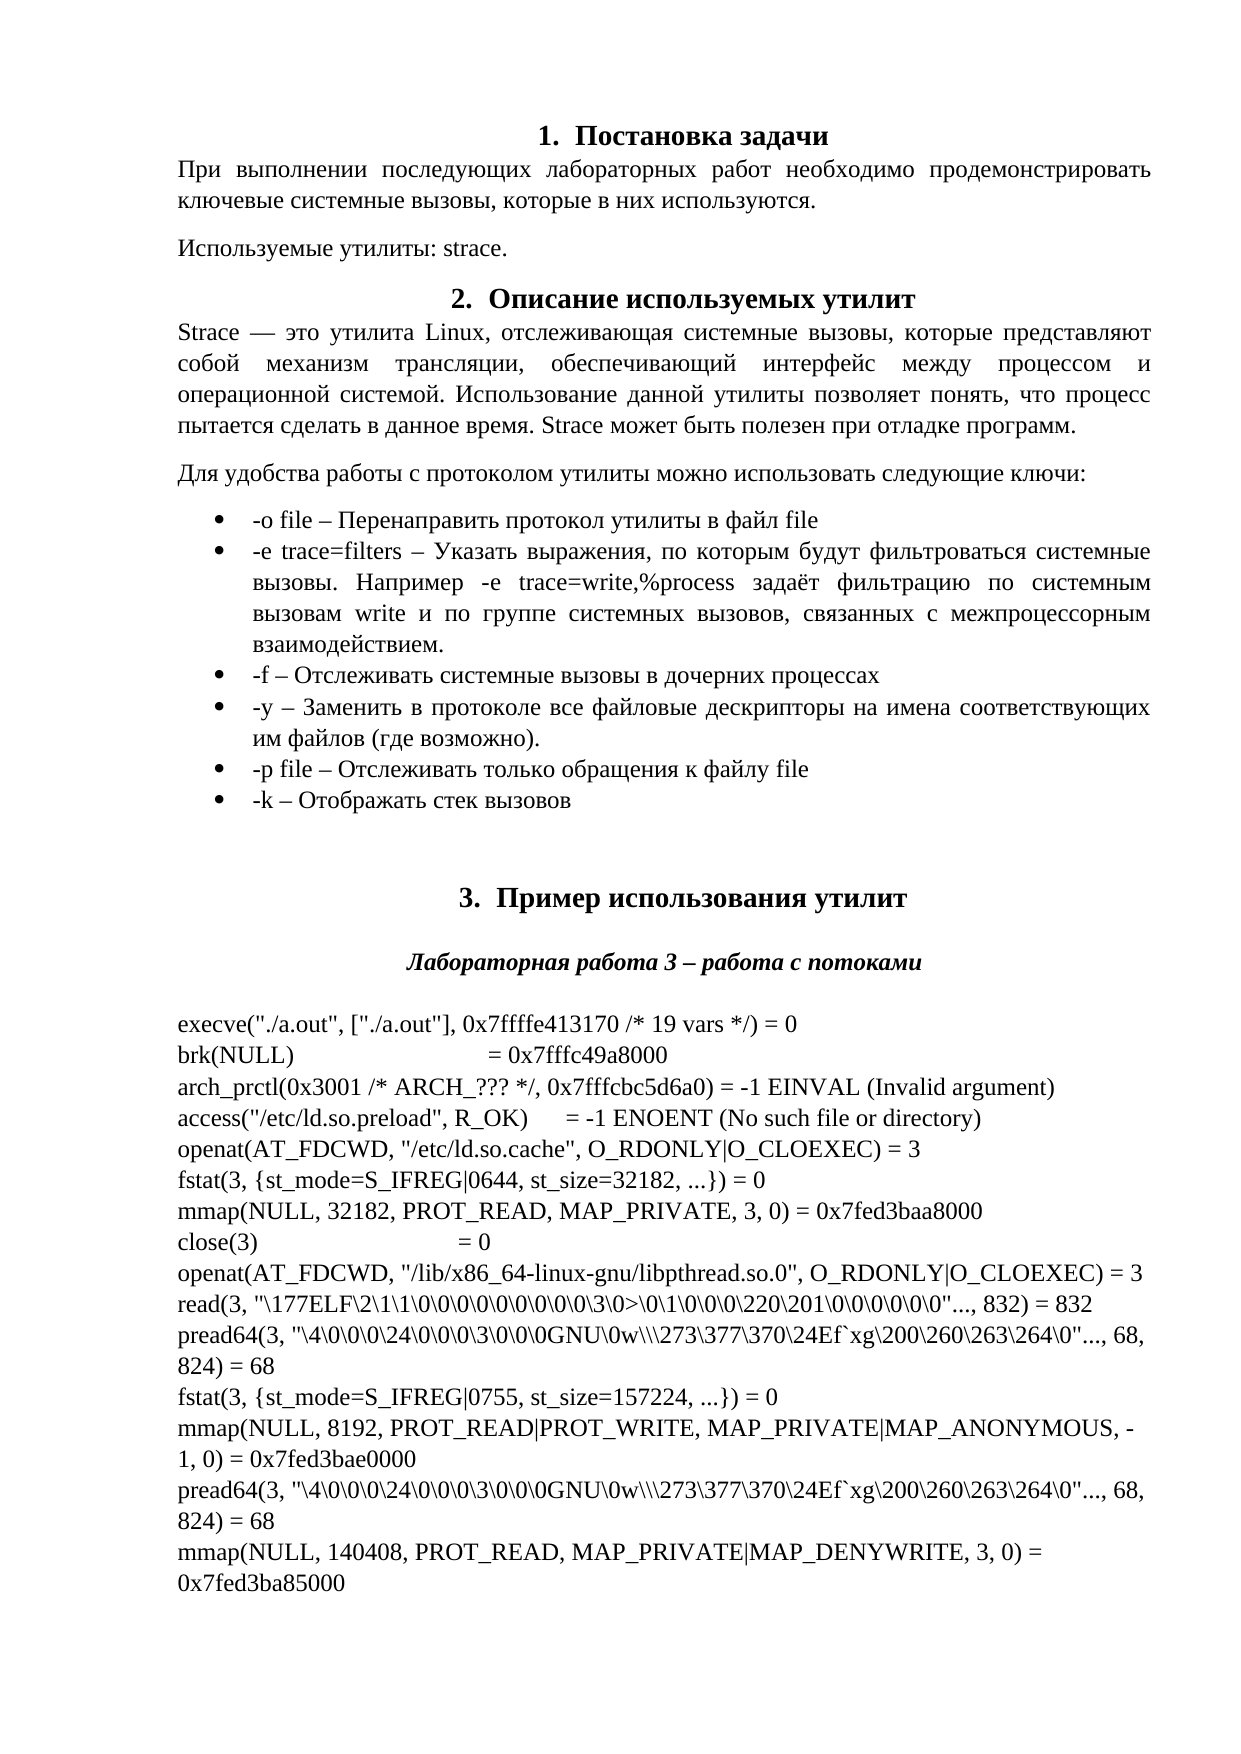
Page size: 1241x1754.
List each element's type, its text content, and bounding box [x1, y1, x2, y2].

text fstat(3, {st_mode=S_IFREG|0755, st_size=157224, ...}) = 0 [177, 1382, 1152, 1411]
text mmap(NULL, 32182, PROT_READ, MAP_PRIVATE, 3, 0) = 0x7fed3baa8000 [177, 1196, 1152, 1224]
text mmap(NULL, 8192, PROT_READ|PROT_WRITE, MAP_PRIVATE|MAP_ANONYMOUS, -1, 0) = 0x7fed3bae0000 [177, 1413, 1152, 1473]
list -p file – Отслеживать только обращения к файлу file [215, 754, 1152, 782]
text fstat(3, {st_mode=S_IFREG|0644, st_size=32182, ...}) = 0 [177, 1165, 1152, 1193]
list Постановка задачи [215, 118, 1152, 152]
text pread64(3, "\4\0\0\0\24\0\0\0\3\0\0\0GNU\0w\\\273\377\370\24Ef`xg\200\260\263\264\0"..., 68, 824) = 68 [177, 1320, 1152, 1380]
text execve("./a.out", ["./a.out"], 0x7ffffe413170 /* 19 vars */) = 0 [177, 1009, 1152, 1038]
list Пример использования утилит [215, 880, 1152, 914]
list -o file – Перенаправить протокол утилиты в файл file [215, 505, 1152, 534]
text Strace — это утилита Linux, отслеживающая системные вызовы, которые представляют собой механизм трансляции, обеспечивающий интерфейс между процессом и операционной системой. Использование данной утилиты позволяет понять, что процесс пытается сделать в данное время. Strace может быть полезен при отладке программ. [177, 317, 1152, 439]
text arch_prctl(0x3001 /* ARCH_??? */, 0x7fffcbc5d6a0) = -1 EINVAL (Invalid argument) [177, 1072, 1152, 1100]
list -f – Отслеживать системные вызовы в дочерних процессах [215, 661, 1152, 689]
list -k – Отображать стек вызовов [215, 785, 1152, 813]
list -e trace=filters – Указать выражения, по которым будут фильтроваться системные вызовы. Например -e trace=write,%process задаёт фильтрацию по системным вызовам write и по группе системных вызовов, связанных с межпроцессорным взаимодействием. [215, 536, 1152, 658]
text openat(AT_FDCWD, "/lib/x86_64-linux-gnu/libpthread.so.0", O_RDONLY|O_CLOEXEC) = 3 [177, 1258, 1152, 1287]
text При выполнении последующих лабораторных работ необходимо продемонстрировать ключевые системные вызовы, которые в них используются. [177, 154, 1152, 214]
text mmap(NULL, 140408, PROT_READ, MAP_PRIVATE|MAP_DENYWRITE, 3, 0) = 0x7fed3ba85000 [177, 1537, 1152, 1597]
text Лабораторная работа 3 – работа с потоками [177, 947, 1152, 976]
text brk(NULL) = 0x7fffc49a8000 [177, 1041, 1152, 1069]
text Используемые утилиты: strace. [177, 233, 1152, 262]
text access("/etc/ld.so.preload", R_OK) = -1 ENOENT (No such file or directory) [177, 1103, 1152, 1131]
text close(3) = 0 [177, 1227, 1152, 1256]
list -y – Заменить в протоколе все файловые дескрипторы на имена соответствующих им файлов (где возможно). [215, 692, 1152, 751]
text read(3, "\177ELF\2\1\1\0\0\0\0\0\0\0\0\0\3\0>\0\1\0\0\0\220\201\0\0\0\0\0\0"..., 832) = 832 [177, 1289, 1152, 1318]
text Для удобства работы с протоколом утилиты можно использовать следующие ключи: [177, 458, 1152, 486]
text openat(AT_FDCWD, "/etc/ld.so.cache", O_RDONLY|O_CLOEXEC) = 3 [177, 1134, 1152, 1162]
text pread64(3, "\4\0\0\0\24\0\0\0\3\0\0\0GNU\0w\\\273\377\370\24Ef`xg\200\260\263\264\0"..., 68, 824) = 68 [177, 1475, 1152, 1535]
list Описание используемых утилит [215, 281, 1152, 314]
